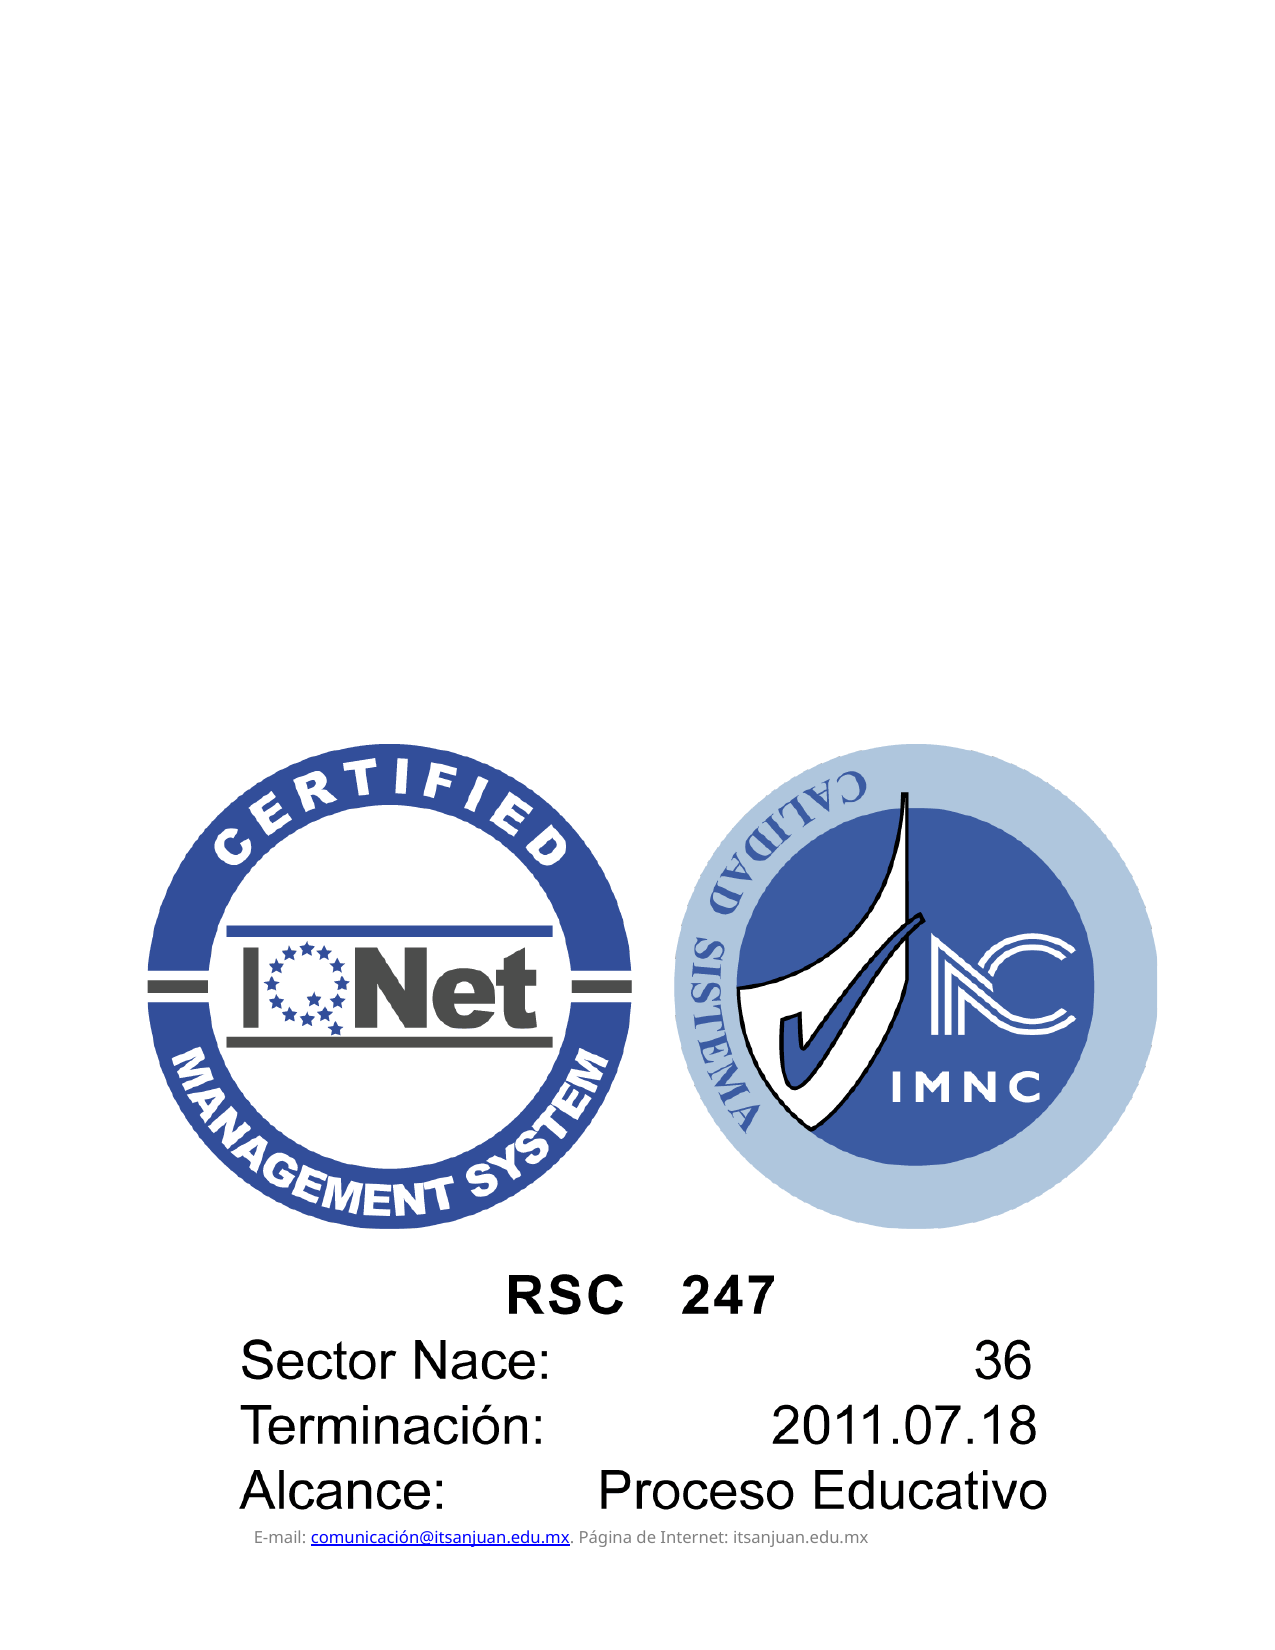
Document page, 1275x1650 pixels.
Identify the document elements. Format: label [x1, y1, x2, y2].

picture [147, 744, 1158, 1526]
